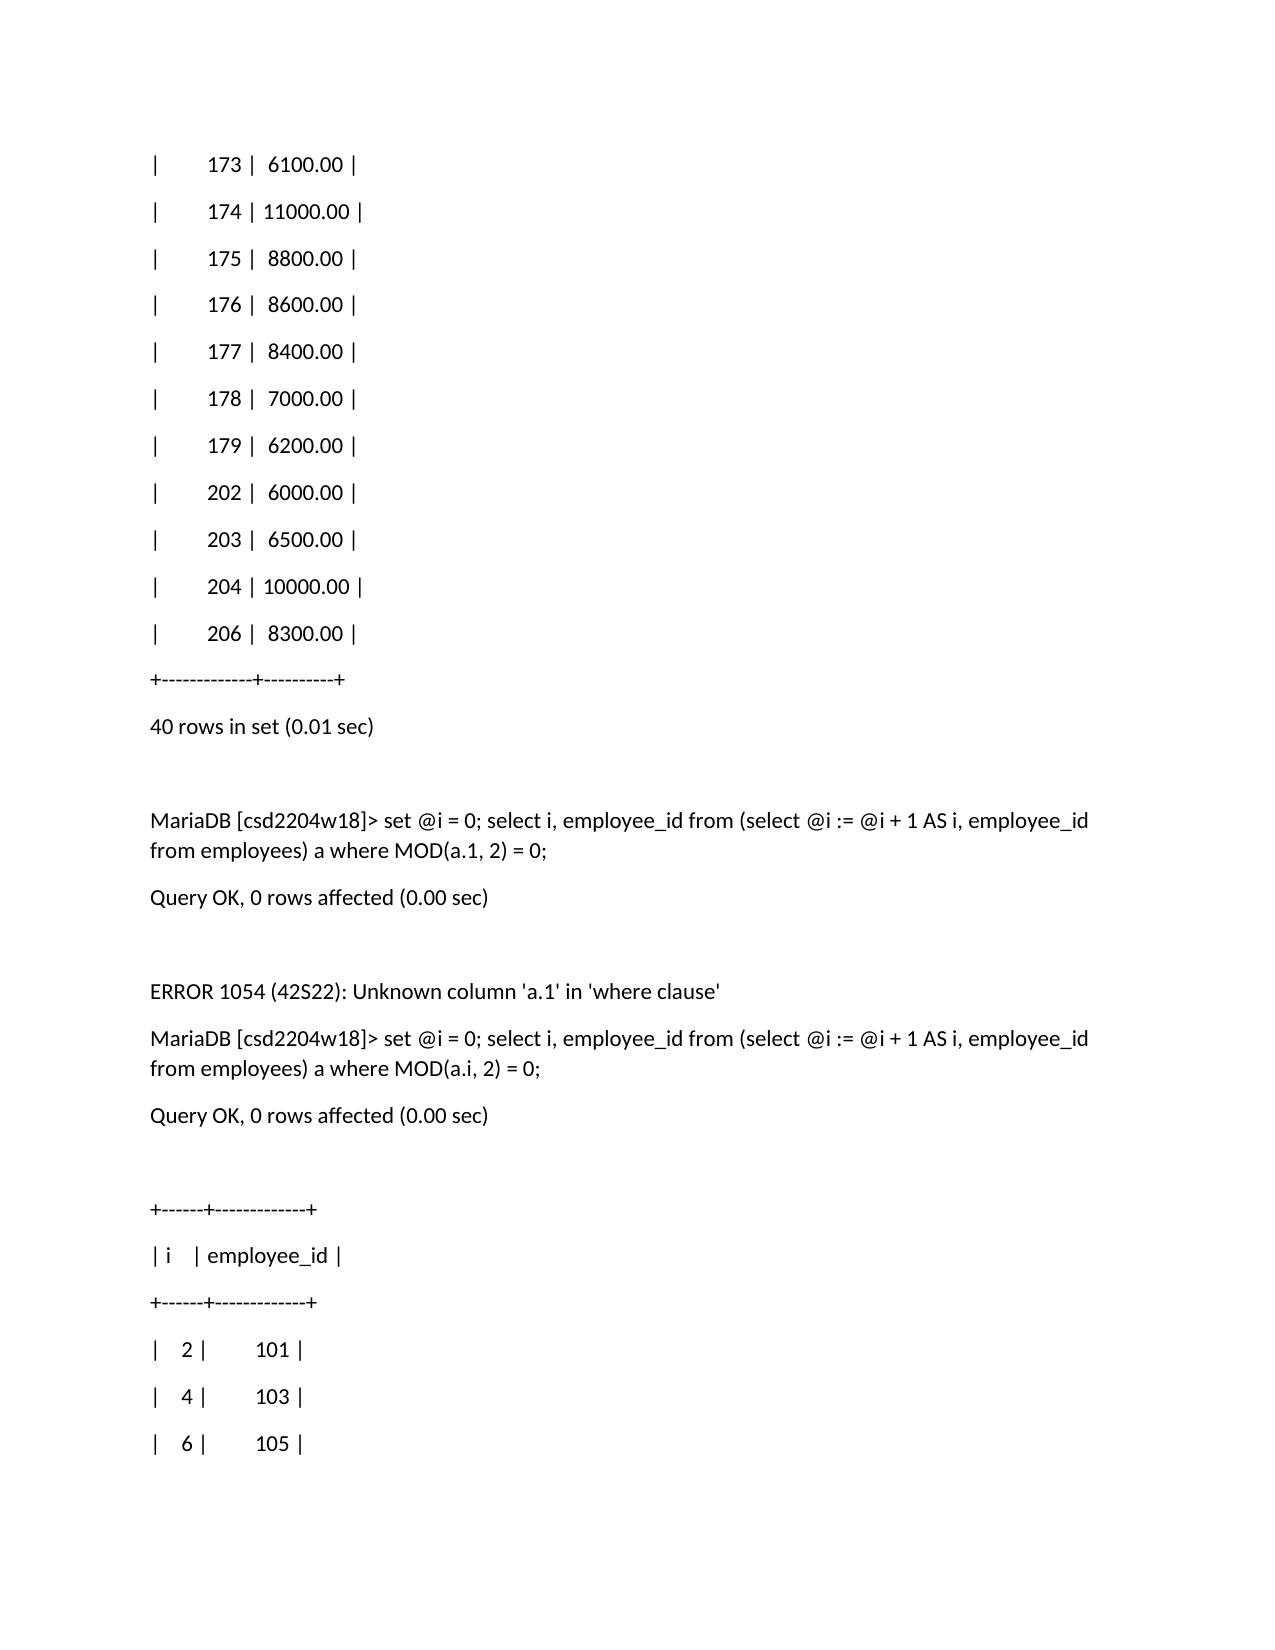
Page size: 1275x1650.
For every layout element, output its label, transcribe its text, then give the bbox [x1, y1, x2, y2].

text 40 rows in set (0.01 sec) [150, 712, 1125, 741]
text MariaDB [csd2204w18]> set @i = 0; select i, employee_id from (select @i := @i + 1 AS i, employee_id from employees) a where MOD(a.i, 2) = 0; [150, 1024, 1125, 1082]
text | 2 | 101 | [150, 1335, 1125, 1363]
text | 202 | 6000.00 | [150, 478, 1125, 506]
text | 174 | 11000.00 | [150, 197, 1125, 225]
text MariaDB [csd2204w18]> set @i = 0; select i, employee_id from (select @i := @i + 1 AS i, employee_id from employees) a where MOD(a.1, 2) = 0; [150, 806, 1125, 864]
text | 179 | 6200.00 | [150, 431, 1125, 459]
text | i | employee_id | [150, 1242, 1125, 1270]
text | 206 | 8300.00 | [150, 619, 1125, 647]
text | 176 | 8600.00 | [150, 291, 1125, 319]
text | 4 | 103 | [150, 1382, 1125, 1410]
text +------+-------------+ [150, 1288, 1125, 1317]
text | 6 | 105 | [150, 1429, 1125, 1457]
text ERROR 1054 (42S22): Unknown column 'a.1' in 'where clause' [150, 977, 1125, 1005]
text Query OK, 0 rows affected (0.00 sec) [150, 883, 1125, 911]
text +------+-------------+ [150, 1195, 1125, 1223]
text | 173 | 6100.00 | [150, 150, 1125, 178]
text | 203 | 6500.00 | [150, 525, 1125, 553]
text | 178 | 7000.00 | [150, 384, 1125, 412]
text | 175 | 8800.00 | [150, 244, 1125, 272]
text | 177 | 8400.00 | [150, 337, 1125, 366]
text +-------------+----------+ [150, 666, 1125, 694]
text Query OK, 0 rows affected (0.00 sec) [150, 1101, 1125, 1129]
text | 204 | 10000.00 | [150, 572, 1125, 600]
